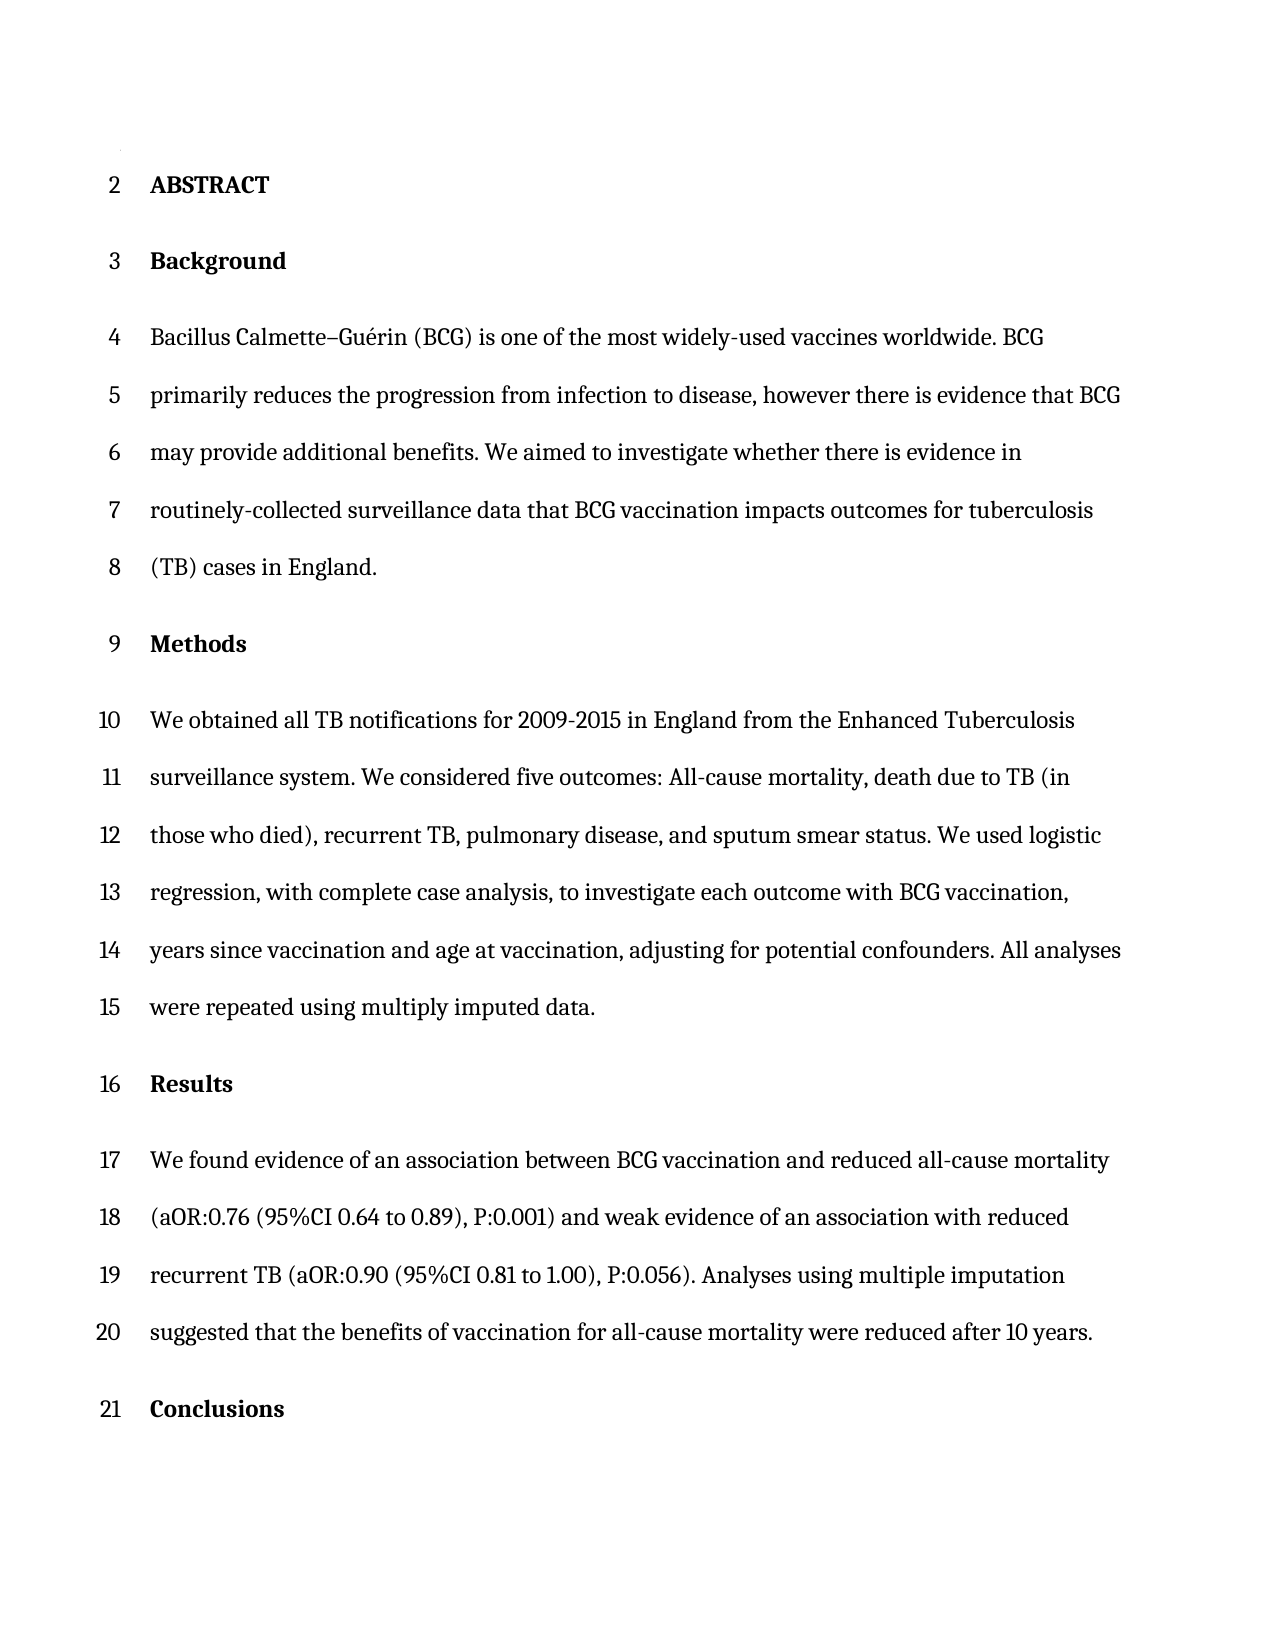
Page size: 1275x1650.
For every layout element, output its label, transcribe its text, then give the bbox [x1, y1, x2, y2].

text Bacillus Calmette–Guérin (BCG) is one of the most widely-used vaccines worldwide. BCG primarily reduces the progression from infection to disease, however there is evidence that BCG may provide additional benefits. We aimed to investigate whether there is evidence in routinely-collected surveillance data that BCG vaccination impacts outcomes for tuberculosis (TB) cases in England. [150, 323, 1125, 582]
text Conclusions [150, 1394, 1125, 1423]
text Results [150, 1069, 1125, 1098]
text We found evidence of an association between BCG vaccination and reduced all-cause mortality (aOR:0.76 (95%CI 0.64 to 0.89), P:0.001) and weak evidence of an association with reduced recurrent TB (aOR:0.90 (95%CI 0.81 to 1.00), P:0.056). Analyses using multiple imputation suggested that the benefits of vaccination for all-cause mortality were reduced after 10 years. [150, 1146, 1125, 1347]
text ABSTRACT [150, 171, 1125, 199]
text Background [150, 247, 1125, 276]
text We obtained all TB notifications for 2009-2015 in England from the Enhanced Tuberculosis surveillance system. We considered five outcomes: All-cause mortality, death due to TB (in those who died), recurrent TB, pulmonary disease, and sputum smear status. We used logistic regression, with complete case analysis, to investigate each outcome with BCG vaccination, years since vaccination and age at vaccination, adjusting for potential confounders. All analyses were repeated using multiply imputed data. [150, 706, 1125, 1022]
text Methods [150, 629, 1125, 658]
